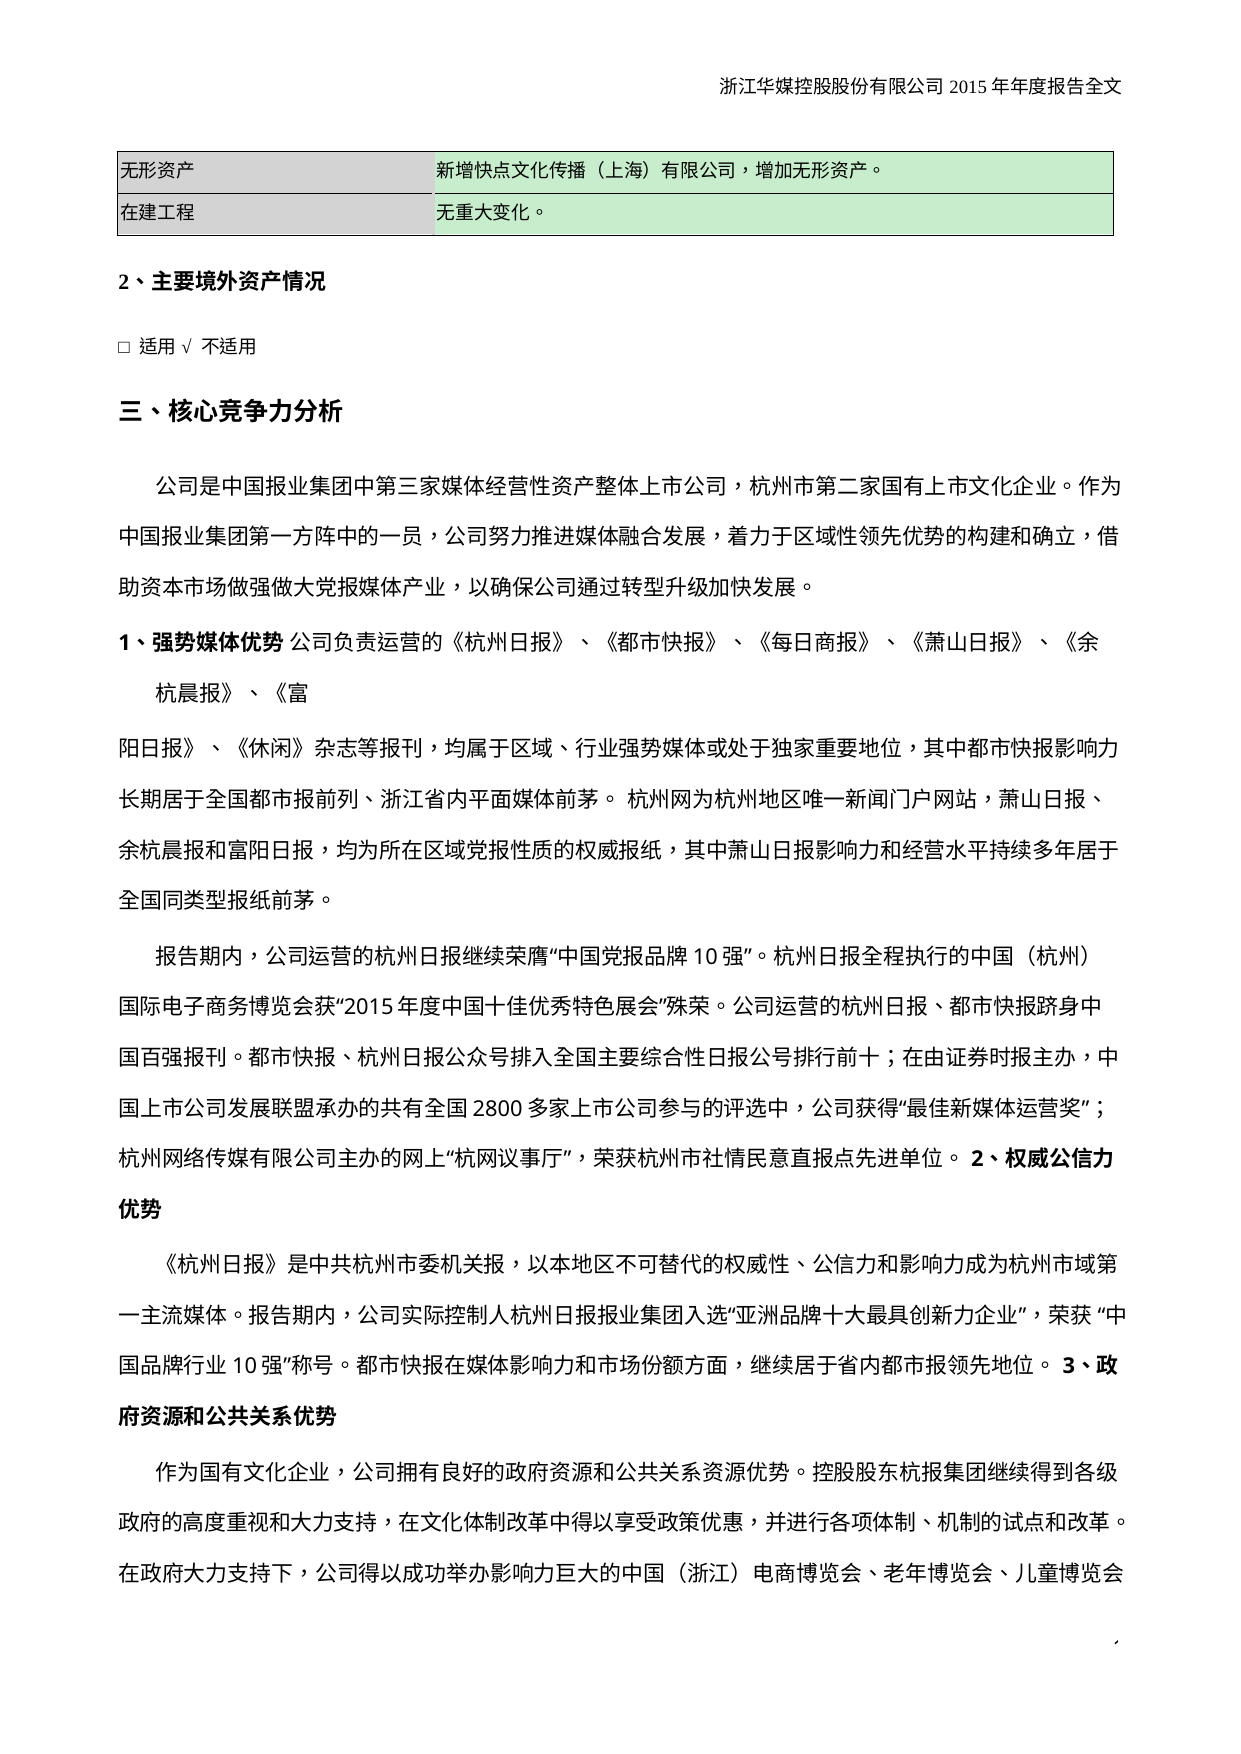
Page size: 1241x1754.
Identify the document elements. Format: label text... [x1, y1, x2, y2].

text 1、强势媒体优势 公司负责运营的《杭州日报》、《都市快报》、《每日商报》、《萧山日报》、《余杭晨报》、《富 [118, 627, 1120, 708]
text 报告期内，公司运营的杭州日报继续荣膺“中国党报品牌10强”。杭州日报全程执行的中国（杭州） 国际电子商务博览会获“2015年度中国十佳优秀特色展会”殊荣。公司运营的杭州日报、都市快报跻身中 国百强报刊。都市快报、杭州日报公众号排入全国主要综合性日报公号排行前十；在由证券时报主办，中 国上市公司发展联盟承办的共有全国2800多家上市公司参与的评选中，公司获得“最佳新媒体运营奖”； 杭州网络传媒有限公司主办的网上“杭网议事厅”，荣获杭州市社情民意直报点先进单位。 2、权威公信力优势 [118, 941, 1127, 1224]
table_header 无形资产 [118, 152, 432, 193]
table_cell 在建工程 [118, 194, 432, 234]
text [118, 1457, 1134, 1588]
text □ 适用 √ 不适用 [118, 334, 1134, 359]
text 公司是中国报业集团中第三家媒体经营性资产整体上市公司，杭州市第二家国有上市文化企业。作为 中国报业集团第一方阵中的一员，公司努力推进媒体融合发展，着力于区域性领先优势的构建和确立，借 助资本市场做强做大党报媒体产业，以确保公司通过转型升级加快发展。 [118, 471, 1122, 602]
text 阳日报》、《休闲》杂志等报刊，均属于区域、行业强势媒体或处于独家重要地位，其中都市快报影响力 长期居于全国都市报前列、浙江省内平面媒体前茅。 杭州网为杭州地区唯一新闻门户网站，萧山日报、 余杭晨报和富阳日报，均为所在区域党报性质的权威报纸，其中萧山日报影响力和经营水平持续多年居于 全国同类型报纸前茅。 [118, 733, 1134, 915]
subtitle 三、核心竞争力分析 [118, 393, 1134, 427]
table_header 新增快点文化传播（上海）有限公司，增加无形资产。 [435, 152, 1113, 193]
table_cell 无重大变化。 [435, 194, 1113, 234]
text 2、主要境外资产情况 [118, 266, 1134, 296]
text 《杭州日报》是中共杭州市委机关报，以本地区不可替代的权威性、公信力和影响力成为杭州市域第 一主流媒体。报告期内，公司实际控制人杭州日报报业集团入选“亚洲品牌十大最具创新力企业”，荣获 “中国品牌行业10强”称号。都市快报在媒体影响力和市场份额方面，继续居于省内都市报领先地位。 3、政府资源和公共关系优势 [118, 1249, 1134, 1431]
